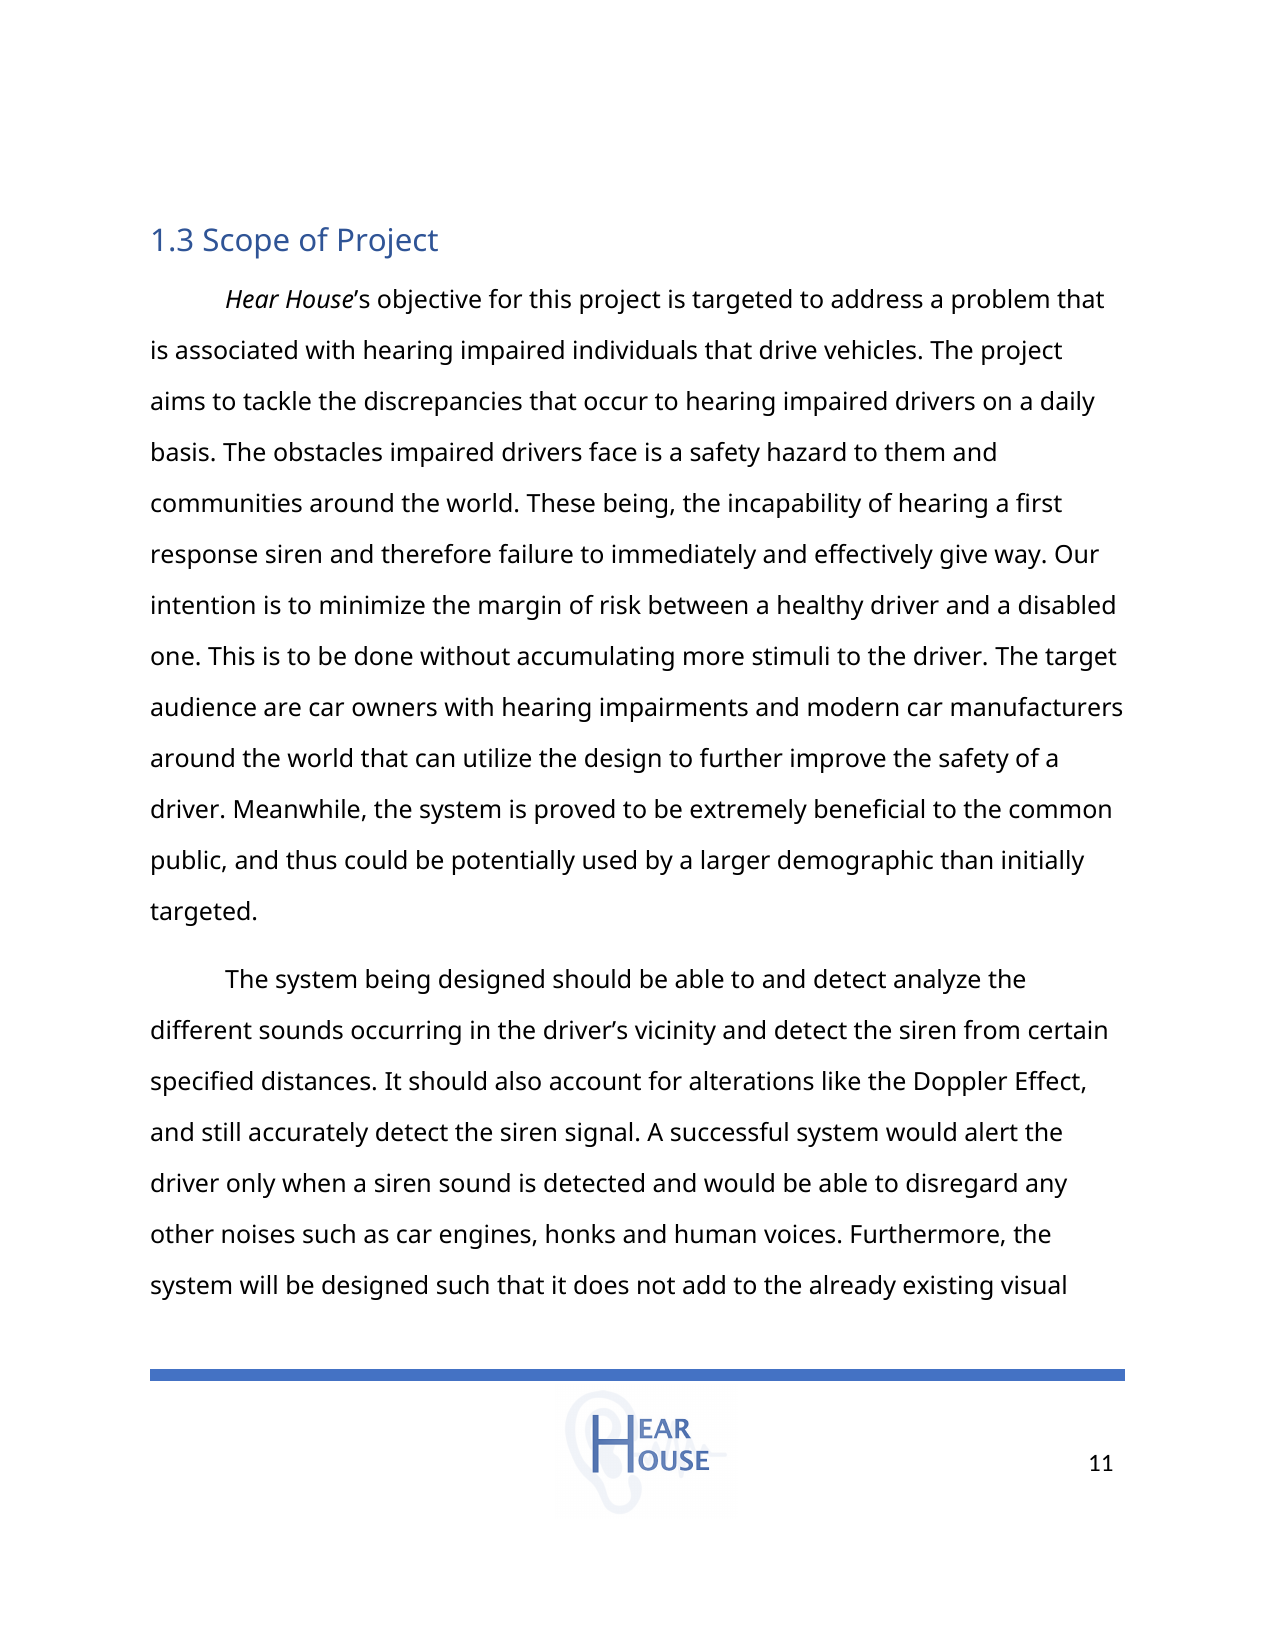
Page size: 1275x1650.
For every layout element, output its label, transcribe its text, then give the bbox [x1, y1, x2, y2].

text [150, 962, 1125, 1302]
text Hear House’s objective for this project is targeted to address a problem that is associated with hearing impaired individuals that drive vehicles. The project aims to tackle the discrepancies that occur to hearing impaired drivers on a daily basis. The obstacles impaired drivers face is a safety hazard to them and communities around the world. These being, the incapability of hearing a first response siren and therefore failure to immediately and effectively give way. Our intention is to minimize the margin of risk between a healthy driver and a disabled one. This is to be done without accumulating more stimuli to the driver. The target audience are car owners with hearing impairments and modern car manufacturers around the world that can utilize the design to further improve the safety of a driver. Meanwhile, the system is proved to be extremely beneficial to the common public, and thus could be potentially used by a larger demographic than initially targeted. [150, 282, 1125, 928]
subtitle 1.3 Scope of Project [150, 218, 1125, 260]
